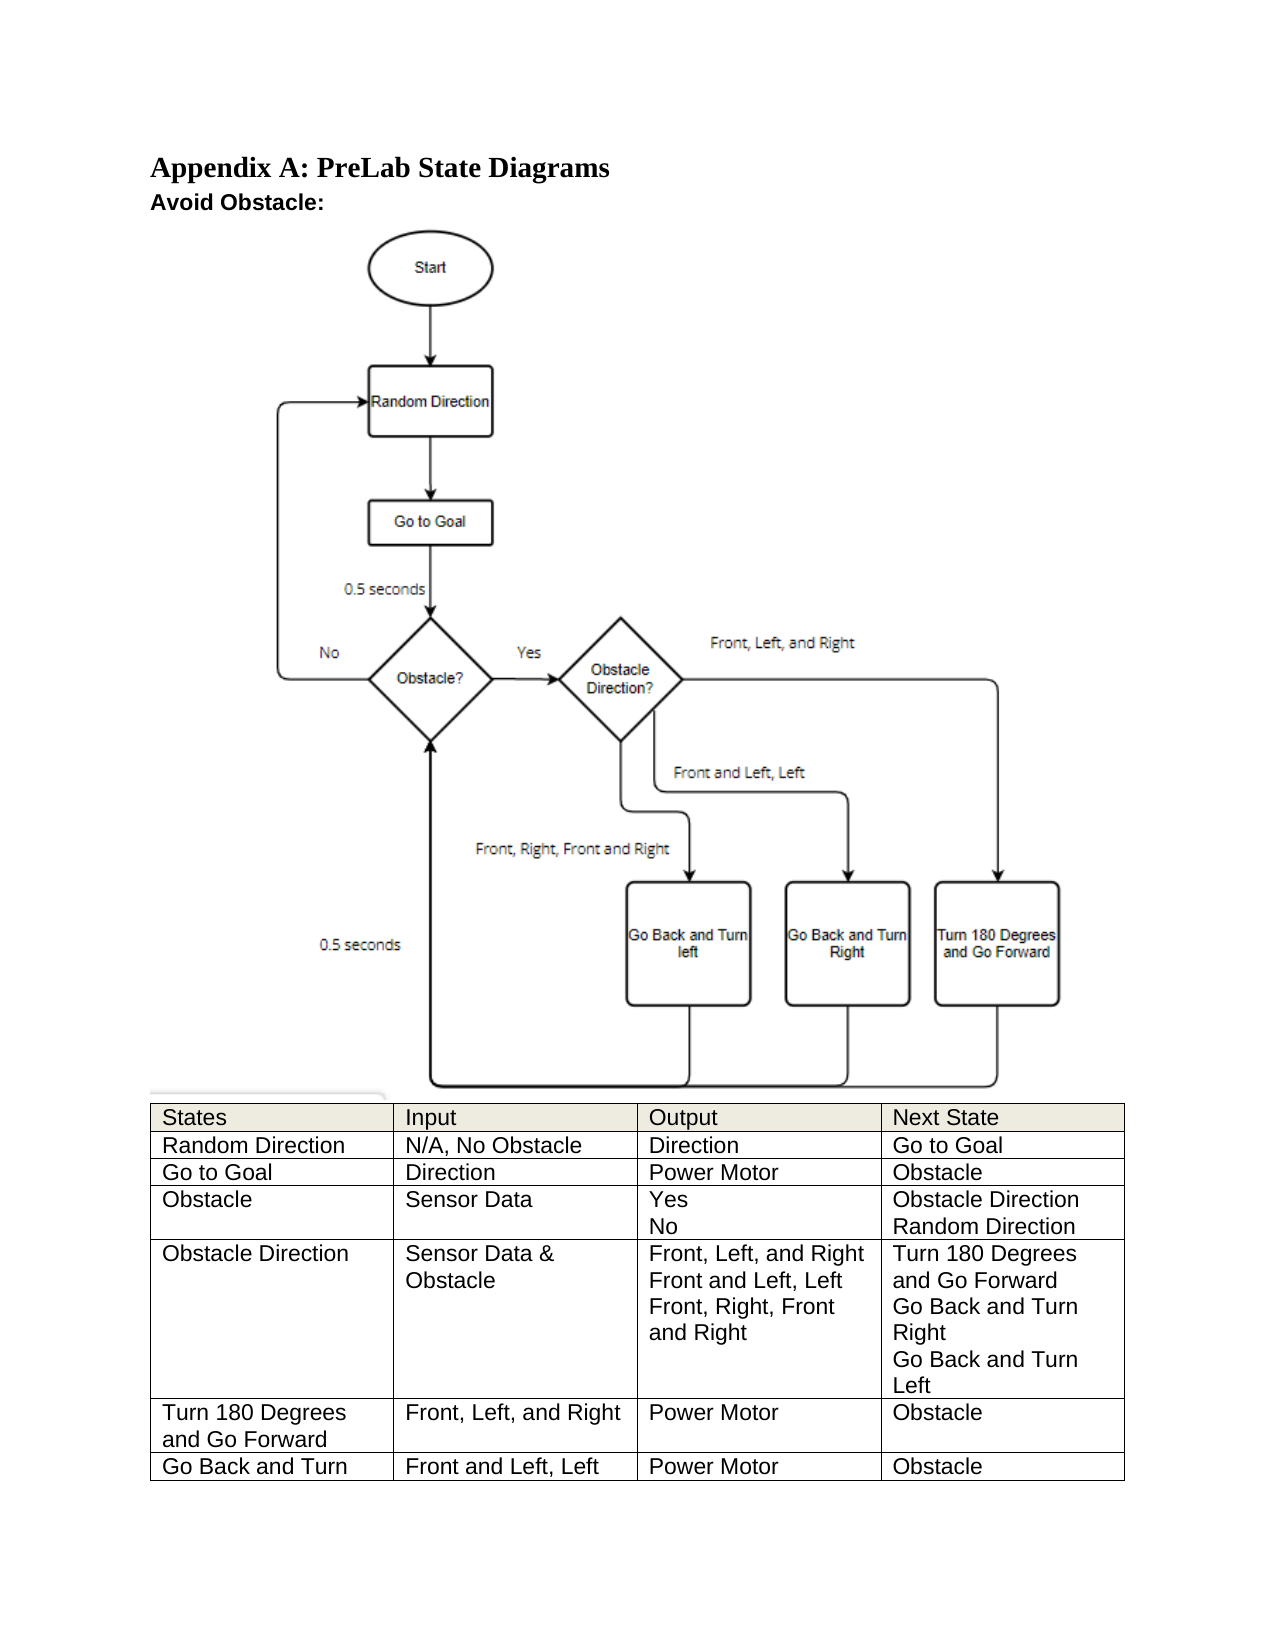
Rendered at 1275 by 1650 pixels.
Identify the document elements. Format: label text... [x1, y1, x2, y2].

table_cell Obstacle [882, 1159, 1124, 1185]
table_cell Obstacle [151, 1186, 393, 1239]
table_cell Sensor Data & Obstacle [394, 1240, 637, 1398]
table_cell Power Motor [638, 1159, 881, 1185]
table_cell Turn 180 Degrees and Go Forward [151, 1399, 393, 1452]
table_cell Go to Goal [882, 1132, 1124, 1158]
table_cell Yes No [638, 1186, 881, 1239]
table_cell Obstacle Direction [151, 1240, 393, 1398]
table_cell Obstacle Direction Random Direction [882, 1186, 1124, 1239]
table_cell Front and Left, Left [394, 1453, 637, 1479]
table_cell Direction [638, 1132, 881, 1158]
text Avoid Obstacle: [150, 188, 1125, 215]
table_cell Obstacle [882, 1399, 1124, 1452]
table_cell N/A, No Obstacle [394, 1132, 637, 1158]
text Appendix A: PreLab State Diagrams [150, 150, 1125, 183]
table_header Output [638, 1104, 881, 1131]
table_cell Direction [394, 1159, 637, 1185]
table_cell Turn 180 Degrees and Go Forward Go Back and Turn Right Go Back and Turn Left [882, 1240, 1124, 1398]
table_cell Sensor Data [394, 1186, 637, 1239]
table_header Input [394, 1104, 637, 1131]
table_cell Go Back and Turn Right [151, 1453, 393, 1479]
table_header States [151, 1104, 393, 1131]
table_cell Obstacle [882, 1453, 1124, 1479]
table_cell Front, Left, and Right [394, 1399, 637, 1452]
table_header Next State [882, 1104, 1124, 1131]
picture [150, 218, 1125, 1100]
table_cell Front, Left, and Right Front and Left, Left Front, Right, Front and Right [638, 1240, 881, 1398]
table_cell Power Motor [638, 1453, 881, 1479]
table_cell Random Direction [151, 1132, 393, 1158]
table_cell Power Motor [638, 1399, 881, 1452]
table_cell Go to Goal [151, 1159, 393, 1185]
